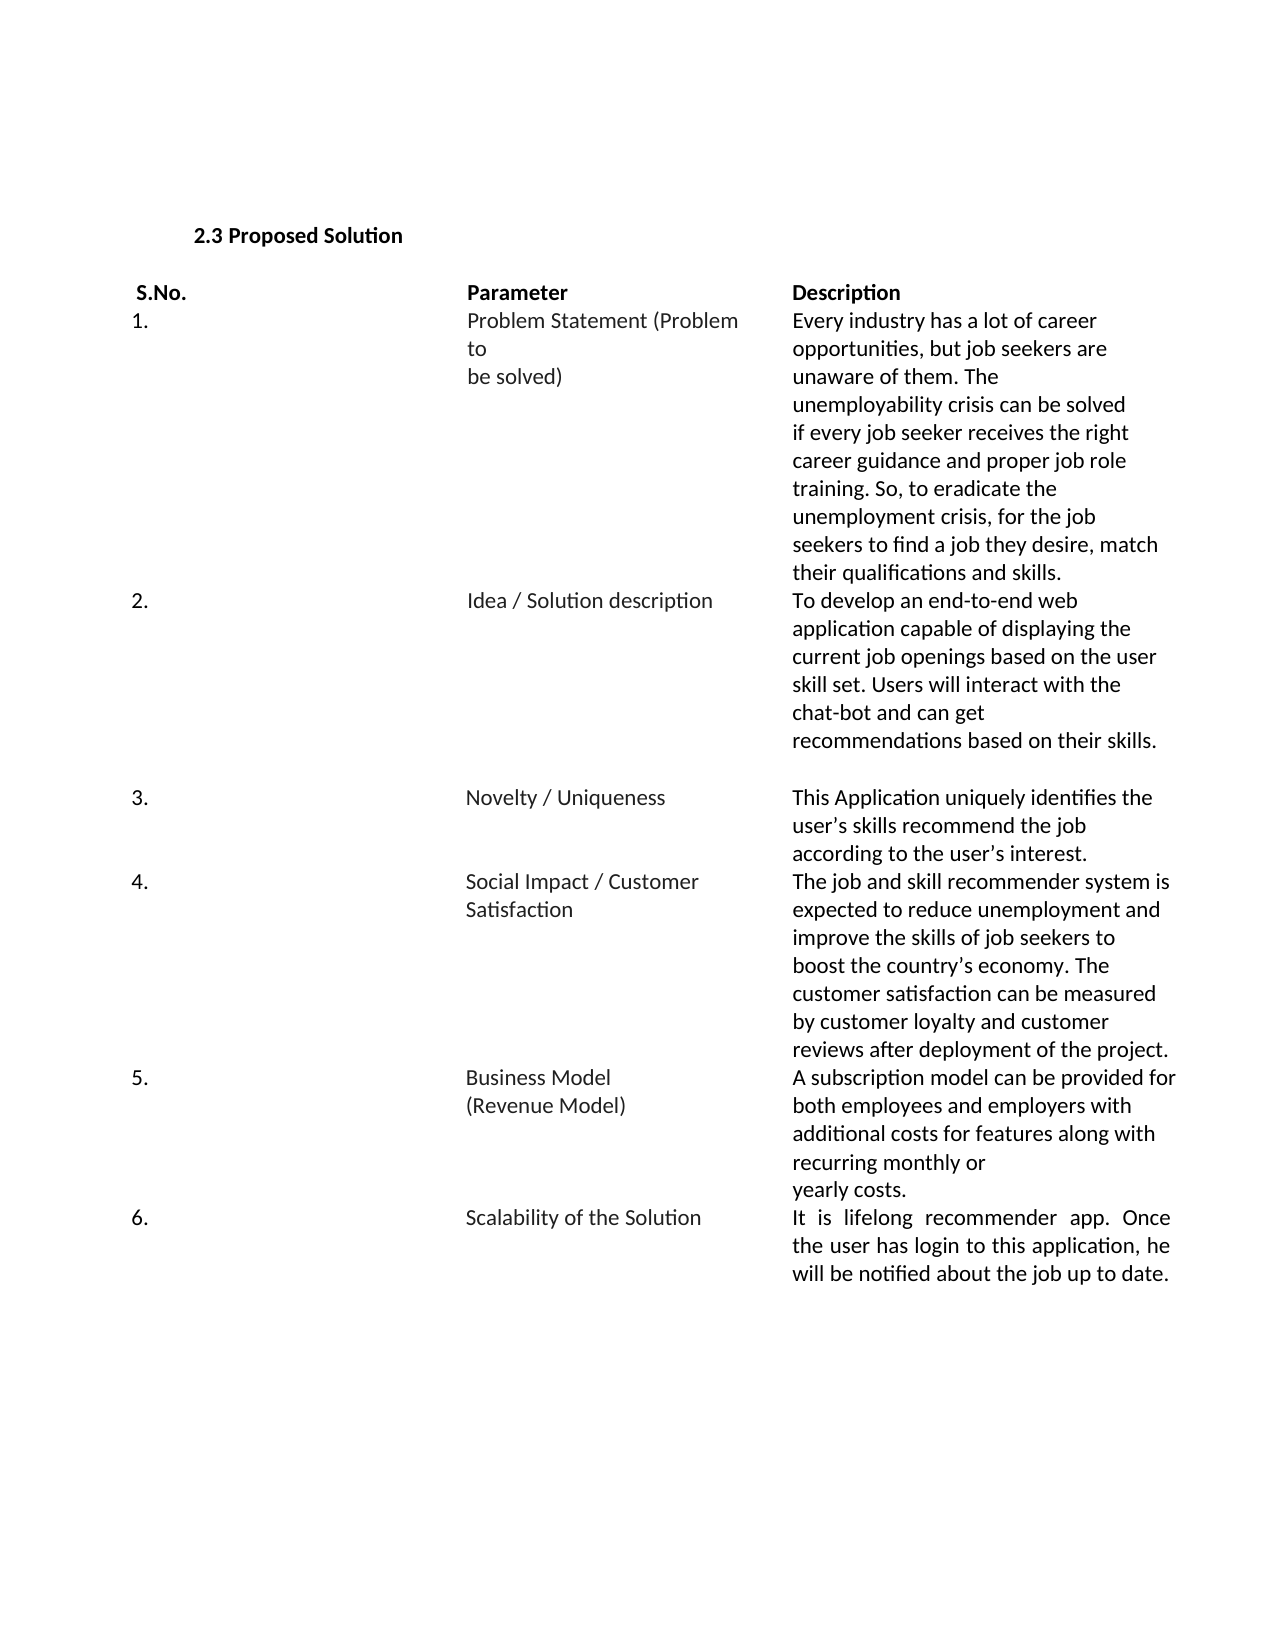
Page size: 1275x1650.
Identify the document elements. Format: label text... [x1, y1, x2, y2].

list Novelty / Uniqueness This Application uniquely identifies the user’s skills recommend the job according to the user’s interest. [131, 783, 1179, 867]
text be solved) [467, 362, 761, 390]
list Problem Statement (Problem to [131, 306, 761, 362]
list Social Impact / Customer [131, 867, 702, 895]
list Idea / Solution description To develop an end-to-end web application capable of displaying the current job openings based on the user skill set. Users will interact with the chat-bot and can get recommendations based on their skills. [131, 586, 1158, 754]
list Scalability of the Solution It is lifelong recommender app. Once the user has login to this application, he will be notified about the job up to date. [131, 1203, 1171, 1287]
text (Revenue Model) [466, 1091, 702, 1119]
text reviews after deployment of the project. A subscription model can be provided for both employees and employers with additional costs for features along with recurring monthly or [792, 1036, 1181, 1176]
text if every job seeker receives the right career guidance and proper job role training. So, to eradicate the unemployment crisis, for the job seekers to find a job they desire, match their qualifications and skills. [792, 418, 1170, 586]
subtitle S.No. Parameter Description [136, 278, 1275, 306]
text yearly costs. [792, 1176, 1275, 1203]
text The job and skill recommender system is expected to reduce unemployment and improve the skills of job seekers to boost the country’s economy. The customer satisfaction can be measured by customer loyalty and customer [792, 867, 1172, 1036]
list Proposed Solution [193, 221, 1275, 249]
text Every industry has a lot of career opportunities, but job seekers are unaware of them. The unemployability crisis can be solved [792, 306, 1153, 418]
list Business Model [131, 1063, 702, 1091]
text Satisfaction [466, 895, 702, 923]
